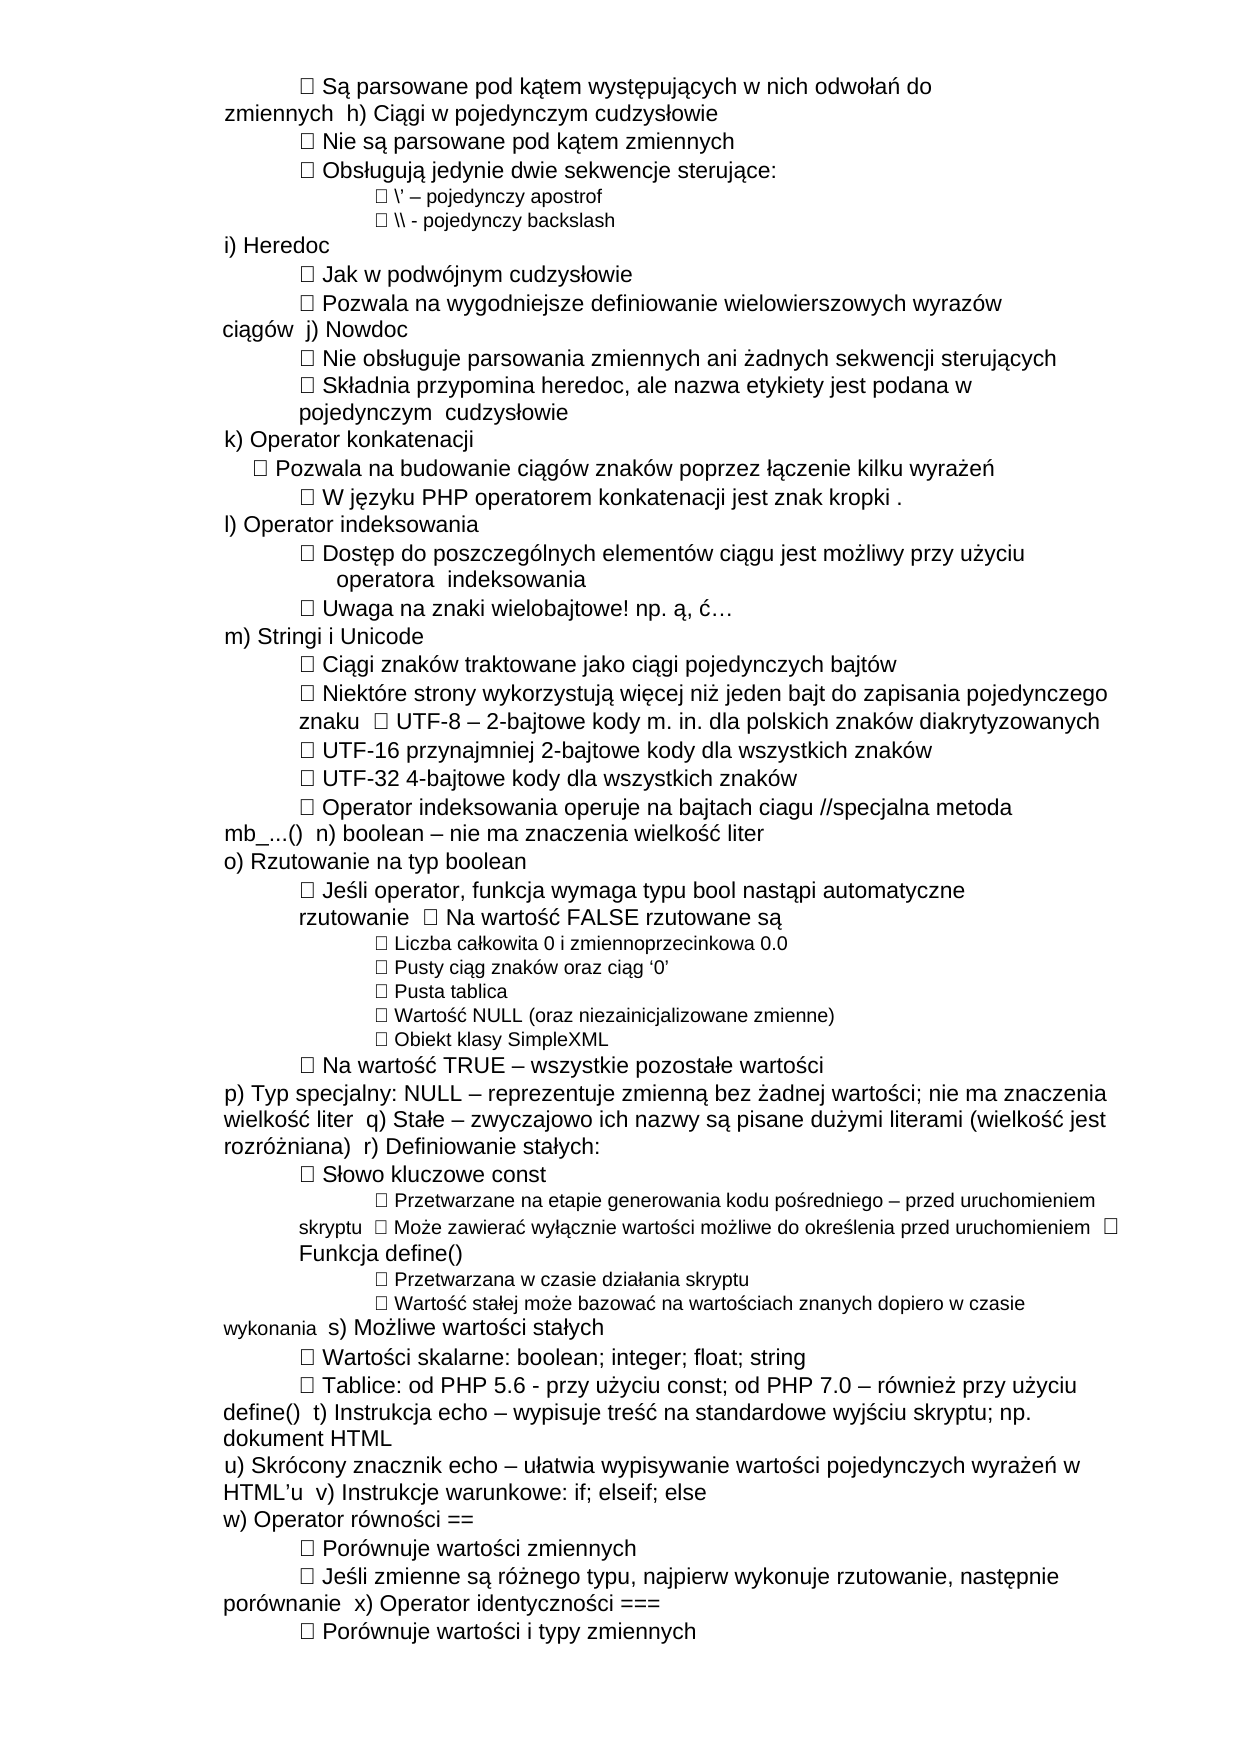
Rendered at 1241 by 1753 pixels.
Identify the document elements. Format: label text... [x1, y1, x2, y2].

text  Porównuje wartości zmiennych [298, 1534, 1206, 1561]
text  \\ - pojedynczy backslash [374, 209, 1206, 232]
text  Na wartość TRUE – wszystkie pozostałe wartości [298, 1052, 1206, 1078]
text  Uwaga na znaki wielobajtowe! np. ą, ć… [298, 595, 1206, 621]
text  Liczba całkowita 0 i zmiennoprzecinkowa 0.0 [374, 932, 1206, 955]
text  Operator indeksowania operuje na bajtach ciagu //specjalna metoda mb_...() n) boolean – nie ma znaczenia wielkość liter [224, 794, 1060, 847]
text  \’ – pojedynczy apostrof [374, 185, 1206, 208]
text  Przetwarzana w czasie działania skryptu [374, 1268, 1206, 1291]
text  Jeśli operator, funkcja wymaga typu bool nastąpi automatyczne rzutowanie  Na wartość FALSE rzutowane są [298, 877, 1044, 931]
text  Jeśli zmienne są różnego typu, najpierw wykonuje rzutowanie, następnie porównanie x) Operator identyczności === [223, 1563, 1137, 1616]
text  Słowo kluczowe const [298, 1161, 1206, 1188]
text u) Skrócony znacznik echo – ułatwia wypisywanie wartości pojedynczych wyrażeń w HTML’u v) Instrukcje warunkowe: if; elseif; else [223, 1452, 1101, 1505]
text  W języku PHP operatorem konkatenacji jest znak kropki . [298, 484, 1206, 510]
text  Pusty ciąg znaków oraz ciąg ‘0’ [374, 956, 1206, 979]
text  Przetwarzane na etapie generowania kodu pośredniego – przed uruchomieniem skryptu  Może zawierać wyłącznie wartości możliwe do określenia przed uruchomieniem  Funkcja define() [298, 1189, 1163, 1266]
text i) Heredoc [224, 232, 1206, 258]
text  Tablice: od PHP 5.6 - przy użyciu const; od PHP 7.0 – również przy użyciu define() t) Instrukcja echo – wypisuje treść na standardowe wyjściu skryptu; np. dokument HTML [223, 1372, 1098, 1452]
text  Ciągi znaków traktowane jako ciągi pojedynczych bajtów [298, 651, 1206, 678]
text  Jak w podwójnym cudzysłowie [298, 261, 1206, 287]
text  Nie są parsowane pod kątem zmiennych [298, 128, 1206, 154]
text  Są parsowane pod kątem występujących w nich odwołań do zmiennych h) Ciągi w pojedynczym cudzysłowie [224, 73, 1006, 126]
text  UTF-32 4-bajtowe kody dla wszystkich znaków [298, 765, 1206, 792]
text o) Rzutowanie na typ boolean [223, 848, 1206, 874]
text m) Stringi i Unicode [224, 623, 1206, 649]
text l) Operator indeksowania [224, 511, 1206, 538]
text  Porównuje wartości i typy zmiennych [298, 1618, 1206, 1644]
text k) Operator konkatenacji [224, 426, 1206, 453]
text p) Typ specjalny: NULL – reprezentuje zmienną bez żadnej wartości; nie ma znaczenia wielkość liter q) Stałe – zwyczajowo ich nazwy są pisane dużymi literami (wielkość jest rozróżniana) r) Definiowanie stałych: [223, 1079, 1164, 1159]
text  UTF-16 przynajmniej 2-bajtowe kody dla wszystkich znaków [298, 737, 1206, 763]
text  Wartość stałej może bazować na wartościach znanych dopiero w czasie wykonania s) Możliwe wartości stałych [223, 1292, 1115, 1341]
text  Niektóre strony wykorzystują więcej niż jeden bajt do zapisania pojedynczego znaku  UTF-8 – 2-bajtowe kody m. in. dla polskich znaków diakrytyzowanych [298, 680, 1123, 734]
text  Wartości skalarne: boolean; integer; float; string [298, 1343, 1206, 1370]
text  Obsługują jedynie dwie sekwencje sterujące: [298, 157, 1206, 183]
text  Obiekt klasy SimpleXML [374, 1027, 1206, 1050]
text  Nie obsługuje parsowania zmiennych ani żadnych sekwencji sterujących  Składnia przypomina heredoc, ale nazwa etykiety jest podana w pojedynczym cudzysłowie [298, 345, 1064, 425]
text w) Operator równości == [223, 1506, 1206, 1532]
text  Wartość NULL (oraz niezainicjalizowane zmienne) [374, 1003, 1206, 1026]
text  Pusta tablica [374, 979, 1206, 1002]
text  Dostęp do poszczególnych elementów ciągu jest możliwy przy użyciu operatora indeksowania [298, 540, 1080, 593]
text  Pozwala na wygodniejsze definiowanie wielowierszowych wyrazów ciągów j) Nowdoc [222, 289, 1038, 342]
text  Pozwala na budowanie ciągów znaków poprzez łączenie kilku wyrażeń [75, 455, 995, 482]
